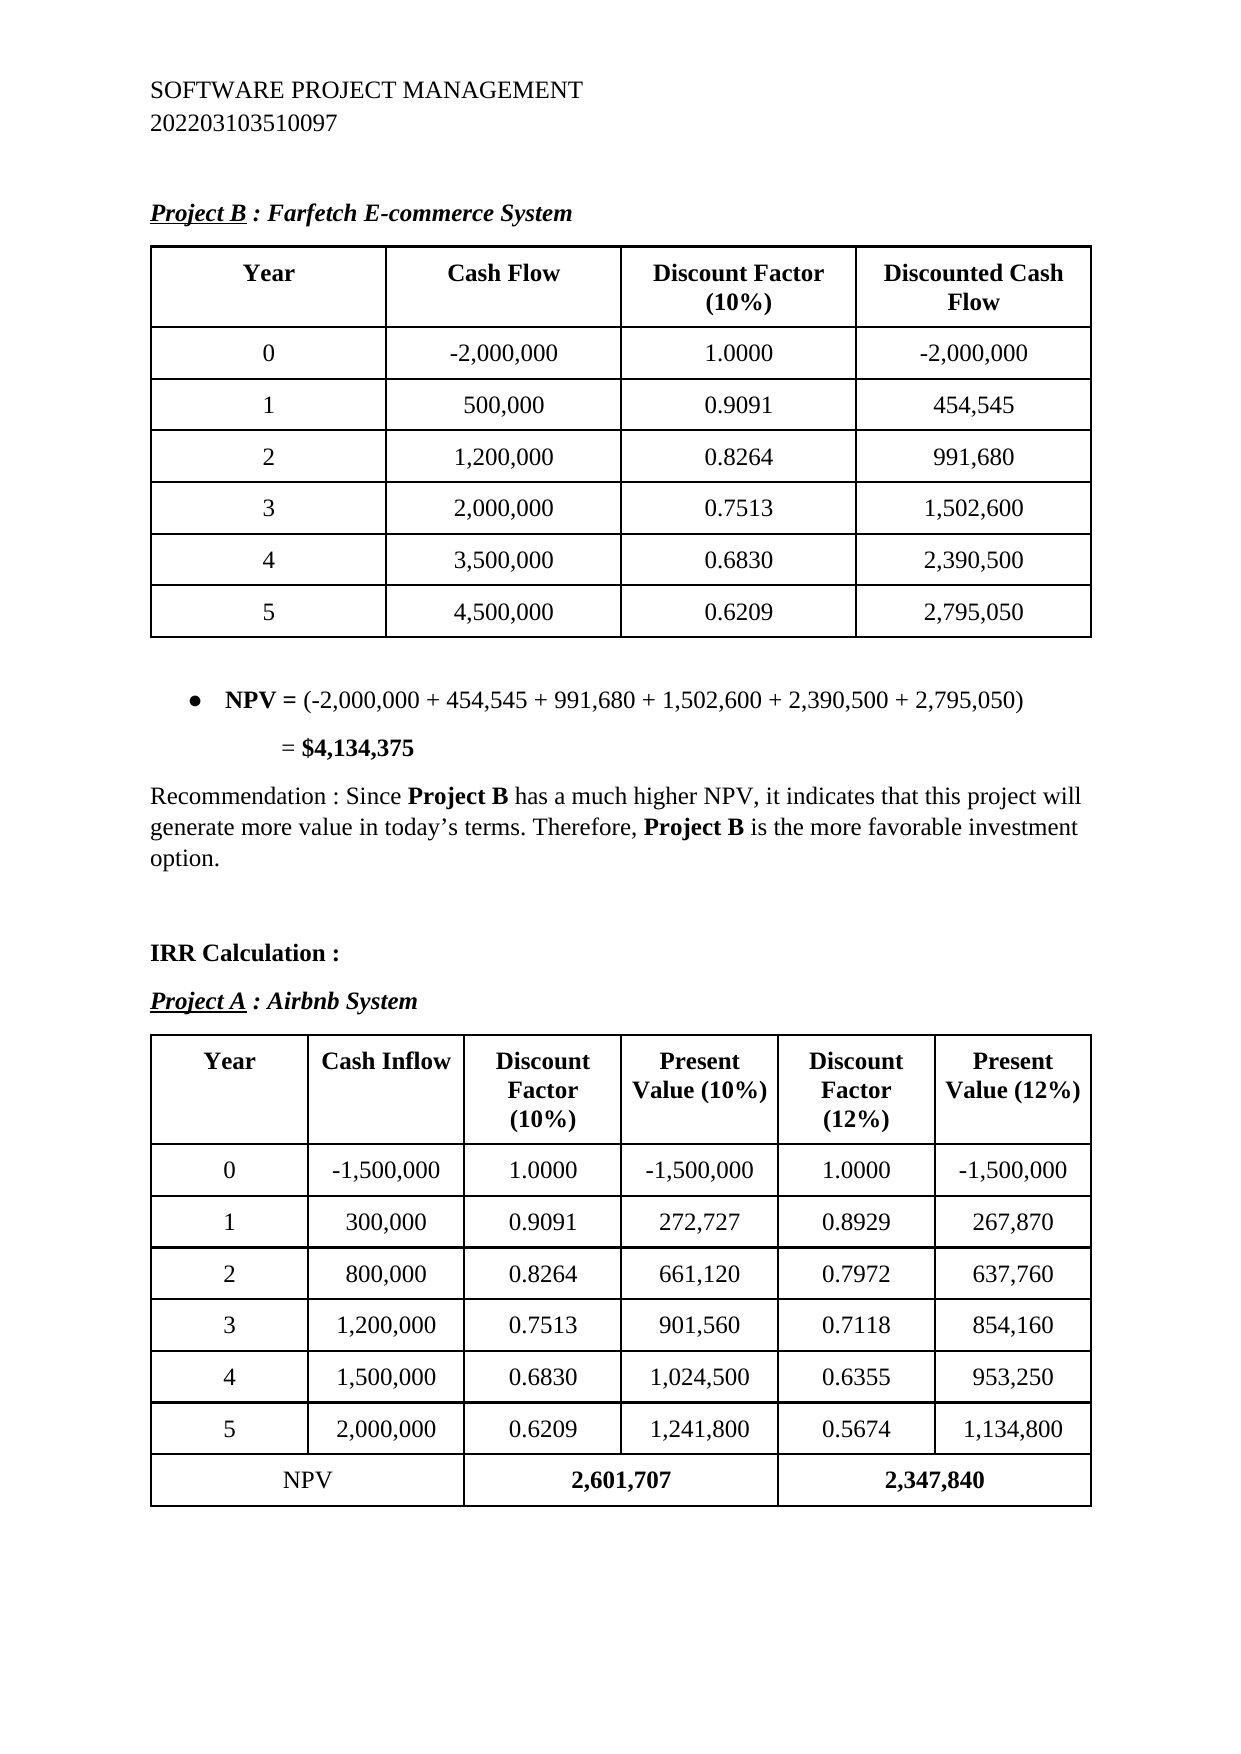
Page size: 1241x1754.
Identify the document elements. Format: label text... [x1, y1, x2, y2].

table_cell 1,502,600 [857, 483, 1090, 532]
table_cell 500,000 [387, 380, 620, 429]
table_cell 0.9091 [622, 380, 855, 429]
table_cell 0.6830 [465, 1352, 620, 1401]
table_header Cash Inflow [309, 1036, 463, 1143]
table_header Discount Factor (10%) [465, 1036, 620, 1143]
table_cell 5 [152, 586, 385, 636]
table_cell 1,024,500 [622, 1352, 777, 1401]
text Recommendation : Since Project B has a much higher NPV, it indicates that this project will generate more value in today’s terms. Therefore, Project B is the more favorable investment option. [150, 781, 1090, 872]
text Project A : Airbnb System [150, 986, 1090, 1015]
table_cell 0.8264 [622, 431, 855, 481]
table_cell 272,727 [622, 1197, 777, 1246]
list NPV = (-2,000,000 + 454,545 + 991,680 + 1,502,600 + 2,390,500 + 2,795,050) [187, 686, 1090, 714]
table_header Discounted Cash Flow [857, 248, 1090, 326]
table_cell 0 [152, 328, 385, 377]
table_header Present Value (10%) [622, 1036, 777, 1143]
table_cell 1,200,000 [309, 1300, 463, 1350]
text IRR Calculation : [150, 938, 1090, 967]
table_cell 1.0000 [779, 1145, 934, 1195]
table_cell 1.0000 [465, 1145, 620, 1195]
table_cell -2,000,000 [857, 328, 1090, 377]
table_cell 4 [152, 535, 385, 584]
table_cell 2 [152, 431, 385, 481]
table_cell 5 [152, 1404, 307, 1453]
table_header Discount Factor (12%) [779, 1036, 934, 1143]
table_cell -1,500,000 [309, 1145, 463, 1195]
table_cell 0.6830 [622, 535, 855, 584]
table_cell 267,870 [936, 1197, 1090, 1246]
table_cell 0.7513 [465, 1300, 620, 1350]
table_cell 1.0000 [622, 328, 855, 377]
table_cell NPV [152, 1455, 463, 1505]
table_cell 3 [152, 483, 385, 532]
table_cell -1,500,000 [622, 1145, 777, 1195]
table_cell 991,680 [857, 431, 1090, 481]
table_cell 637,760 [936, 1249, 1090, 1298]
table_cell 1,134,800 [936, 1404, 1090, 1453]
table_header Discount Factor (10%) [622, 248, 855, 326]
table_cell -1,500,000 [936, 1145, 1090, 1195]
table_cell 2,000,000 [387, 483, 620, 532]
table_header Year [152, 248, 385, 326]
table_cell 854,160 [936, 1300, 1090, 1350]
table_cell 454,545 [857, 380, 1090, 429]
table_cell 1,200,000 [387, 431, 620, 481]
text Project B : Farfetch E-commerce System [150, 198, 1090, 226]
table_cell 0.7513 [622, 483, 855, 532]
table_cell 0.8264 [465, 1249, 620, 1298]
table_cell 2,000,000 [309, 1404, 463, 1453]
table_cell 4,500,000 [387, 586, 620, 636]
table_cell 953,250 [936, 1352, 1090, 1401]
table_header Cash Flow [387, 248, 620, 326]
table_cell 3,500,000 [387, 535, 620, 584]
table_cell 0.6355 [779, 1352, 934, 1401]
table_cell 1,241,800 [622, 1404, 777, 1453]
table_cell 1 [152, 380, 385, 429]
table_cell 300,000 [309, 1197, 463, 1246]
table_cell 0.8929 [779, 1197, 934, 1246]
table_cell 0.7118 [779, 1300, 934, 1350]
table_cell 661,120 [622, 1249, 777, 1298]
text = $4,134,375 [150, 733, 1090, 762]
table_cell 2,390,500 [857, 535, 1090, 584]
table_cell 2,347,840 [779, 1455, 1090, 1505]
table_cell 3 [152, 1300, 307, 1350]
table_cell 1 [152, 1197, 307, 1246]
table_cell 0.6209 [465, 1404, 620, 1453]
table_cell 2 [152, 1249, 307, 1298]
table_cell 2,601,707 [465, 1455, 777, 1505]
table_cell 4 [152, 1352, 307, 1401]
table_cell 0.7972 [779, 1249, 934, 1298]
table_cell 800,000 [309, 1249, 463, 1298]
table_cell 0.5674 [779, 1404, 934, 1453]
table_cell 2,795,050 [857, 586, 1090, 636]
table_header Present Value (12%) [936, 1036, 1090, 1143]
table_header Year [152, 1036, 307, 1143]
table_cell 1,500,000 [309, 1352, 463, 1401]
table_cell 0.6209 [622, 586, 855, 636]
table_cell 901,560 [622, 1300, 777, 1350]
table_cell 0.9091 [465, 1197, 620, 1246]
table_cell -2,000,000 [387, 328, 620, 377]
table_cell 0 [152, 1145, 307, 1195]
